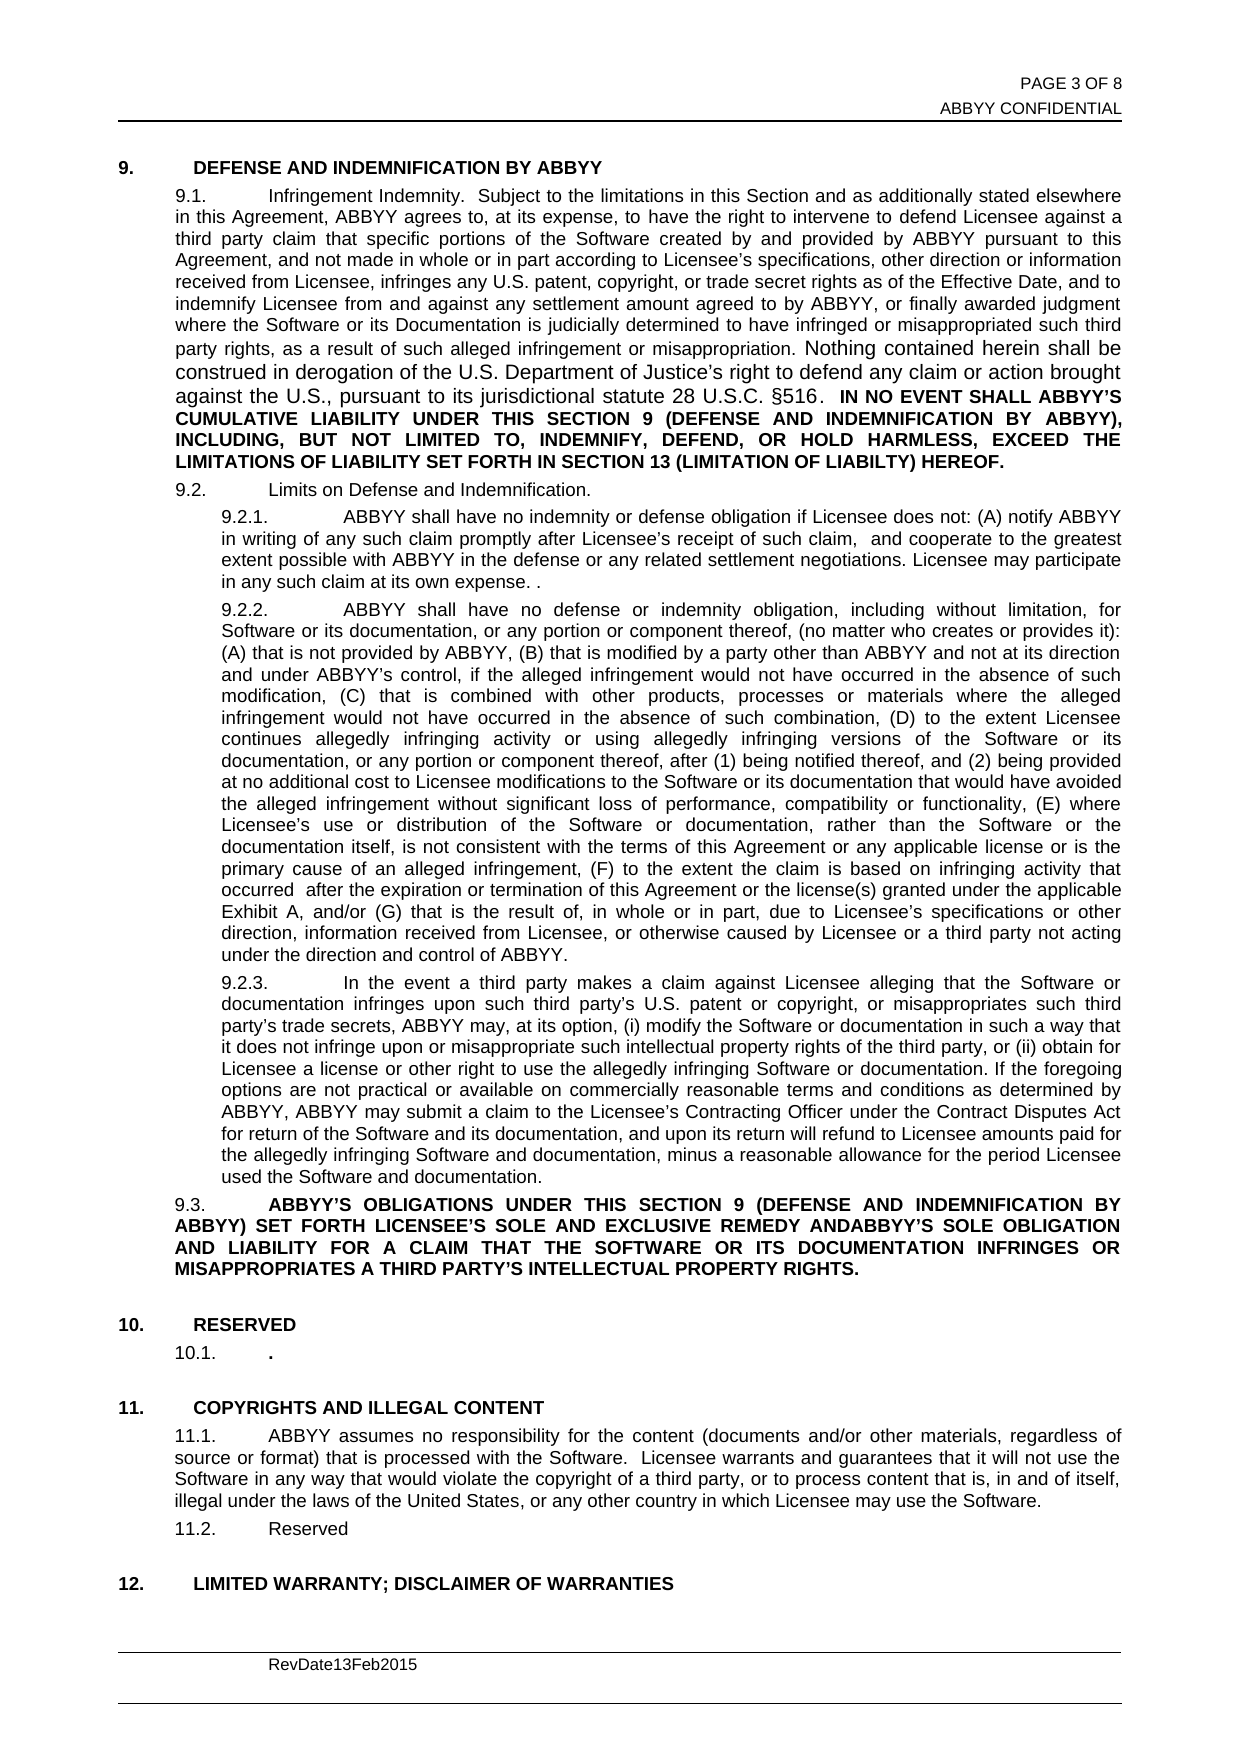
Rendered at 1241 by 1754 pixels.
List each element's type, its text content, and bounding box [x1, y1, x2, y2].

subtitle ABBYY shall have no defense or indemnity obligation, including without limitation, for Software or its documentation, or any portion or component thereof, (no matter who creates or provides it): (A) that is not provided by ABBYY, (B) that is modified by a party other than ABBYY and not at its direction and under ABBYY’s control, if the alleged infringement would not have occurred in the absence of such modification, (C) that is combined with other products, processes or materials where the alleged infringement would not have occurred in the absence of such combination, (D) to the extent Licensee continues allegedly infringing activity or using allegedly infringing versions of the Software or its documentation, or any portion or component thereof, after (1) being notified thereof, and (2) being provided at no additional cost to Licensee modifications to the Software or its documentation that would have avoided the alleged infringement without significant loss of performance, compatibility or functionality, (E) where Licensee’s use or distribution of the Software or documentation, rather than the Software or the documentation itself, is not consistent with the terms of this Agreement or any applicable license or is the primary cause of an alleged infringement, (F) to the extent the claim is based on infringing activity that occurred after the expiration or termination of this Agreement or the license(s) granted under the applicable Exhibit A, and/or (G) that is the result of, in whole or in part, due to Licensee’s specifications or other direction, information received from Licensee, or otherwise caused by Licensee or a third party not acting under the direction and control of ABBYY. [221, 599, 1122, 965]
subtitle ABBYY’s obligations under this Section 9 (Defense and Indemnification by ABBYY) set forth Licensee’s sole and exclusive remedy andABBYY’s sole obligation and liability for a claim that the Software or its documentation infringes or misappropriates a third party’s intellectual property rights. [174, 1193, 1122, 1279]
subtitle . [174, 1341, 1122, 1363]
subtitle LIMITED WARRANTY; DISCLAIMER OF WARRANTIES [118, 1573, 1122, 1594]
subtitle ABBYY assumes no responsibility for the content (documents and/or other materials, regardless of source or format) that is processed with the Software. Licensee warrants and guarantees that it will not use the Software in any way that would violate the copyright of a third party, or to process content that is, in and of itself, illegal under the laws of the United States, or any other country in which Licensee may use the Software. [174, 1425, 1122, 1511]
subtitle Reserved [174, 1517, 1122, 1539]
subtitle In the event a third party makes a claim against Licensee alleging that the Software or documentation infringes upon such third party’s U.S. patent or copyright, or misappropriates such third party’s trade secrets, ABBYY may, at its option, (i) modify the Software or documentation in such a way that it does not infringe upon or misappropriate such intellectual property rights of the third party, or (ii) obtain for Licensee a license or other right to use the allegedly infringing Software or documentation. If the foregoing options are not practical or available on commercially reasonable terms and conditions as determined by ABBYY, ABBYY may submit a claim to the Licensee’s Contracting Officer under the Contract Disputes Act for return of the Software and its documentation, and upon its return will refund to Licensee amounts paid for the allegedly infringing Software and documentation, minus a reasonable allowance for the period Licensee used the Software and documentation. [221, 971, 1122, 1187]
subtitle Infringement Indemnity. Subject to the limitations in this Section and as additionally stated elsewhere in this Agreement, ABBYY agrees to, at its expense, to have the right to intervene to defend Licensee against a third party claim that specific portions of the Software created by and provided by ABBYY pursuant to this Agreement, and not made in whole or in part according to Licensee’s specifications, other direction or information received from Licensee, infringes any U.S. patent, copyright, or trade secret rights as of the Effective Date, and to indemnify Licensee from and against any settlement amount agreed to by ABBYY, or finally awarded judgment where the Software or its Documentation is judicially determined to have infringed or misappropriated such third party rights, as a result of such alleged infringement or misappropriation. Nothing contained herein shall be construed in derogation of the U.S. Department of Justice’s right to defend any claim or action brought against the U.S., pursuant to its jurisdictional statute 28 U.S.C. §516. IN NO EVENT SHALL ABBYY’S CUMULATIVE LIABILITY UNDER THIS SECTION 9 (DEFENSE AND INDEMNIFICATION BY ABBYY), INCLUDING, BUT NOT LIMITED TO, INDEMNIFY, DEFEND, OR HOLD HARMLESS, EXCEED THE LIMITATIONS OF LIABILITY SET FORTH IN SECTION 13 (LIMITATION OF LIABILTY) HEREOF. [175, 184, 1122, 472]
subtitle COPYRIGHTS AND ILLEGAL CONTENT [118, 1397, 1122, 1419]
subtitle DEFENSE AND INDEMNIFICATION BY ABBYY [118, 157, 1122, 178]
subtitle Limits on Defense and Indemnification. [175, 478, 1122, 500]
subtitle RESERVED [118, 1314, 1122, 1335]
subtitle ABBYY shall have no indemnity or defense obligation if Licensee does not: (A) notify ABBYY in writing of any such claim promptly after Licensee’s receipt of such claim, and cooperate to the greatest extent possible with ABBYY in the defense or any related settlement negotiations. Licensee may participate in any such claim at its own expense. . [221, 506, 1122, 592]
